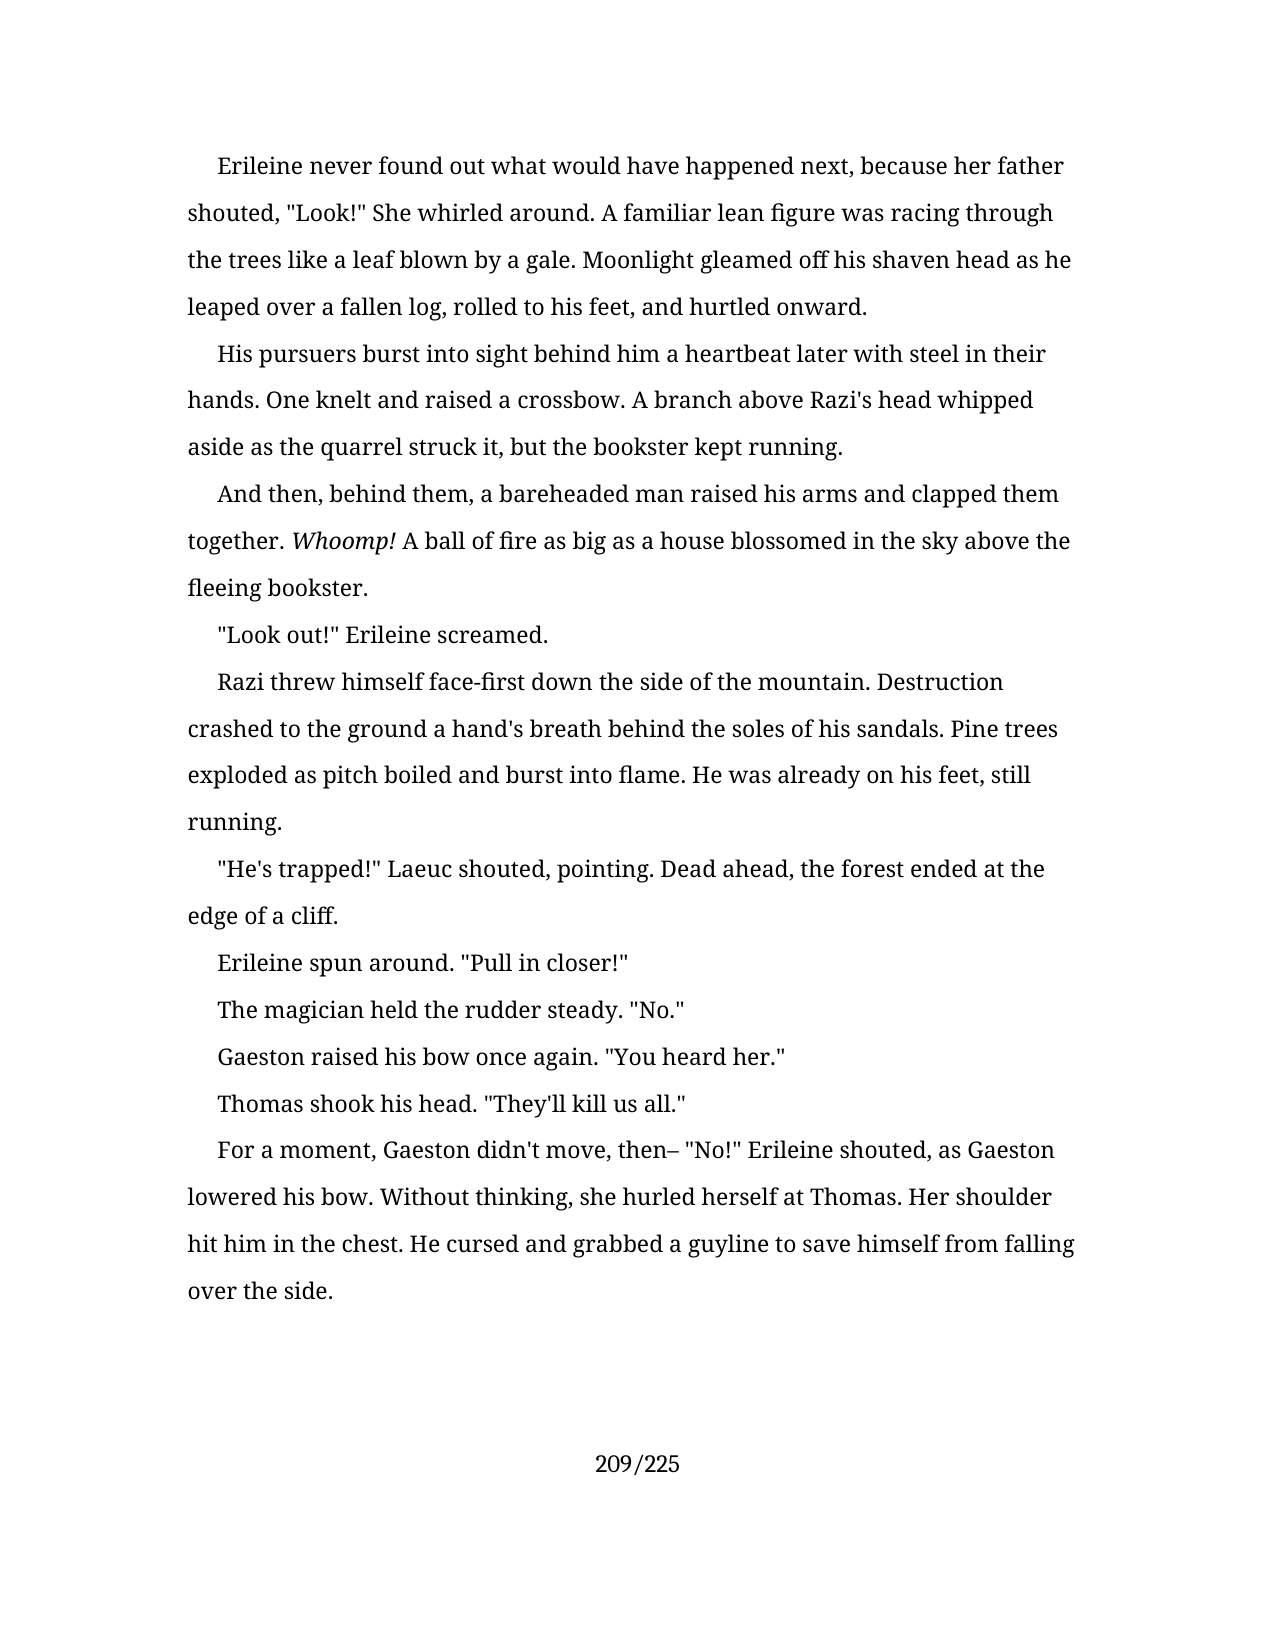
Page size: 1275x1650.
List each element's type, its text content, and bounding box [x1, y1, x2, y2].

text For a moment, Gaeston didn't move, then– "No!" Erileine shouted, as Gaeston lowered his bow. Without thinking, she hurled herself at Thomas. Her shoulder hit him in the chest. He cursed and grabbed a guyline to save himself from falling over the side. [187, 1134, 1087, 1306]
text "Look out!" Erileine screamed. [187, 619, 1087, 650]
text The magician held the rudder steady. "No." [187, 994, 1087, 1025]
text Gaeston raised his bow once again. "You heard her." [187, 1041, 1087, 1072]
text Erileine never found out what would have happened next, because her father shouted, "Look!" She whirled around. A familiar lean figure was racing through the trees like a leaf blown by a gale. Moonlight gleamed off his shaven head as he leaped over a fallen log, rolled to his feet, and hurtled onward. [187, 150, 1087, 322]
text Erileine spun around. "Pull in closer!" [187, 947, 1087, 978]
text His pursuers burst into sight behind him a heartbeat later with steel in their hands. One knelt and raised a crossbow. A branch above Razi's head whipped aside as the quarrel struck it, but the bookster kept running. [187, 337, 1087, 462]
text And then, behind them, a bareheaded man raised his arms and clapped them together. Whoomp! A ball of fire as big as a house blossomed in the sky above the fleeing bookster. [187, 478, 1087, 603]
text Thomas shook his head. "They'll kill us all." [187, 1087, 1087, 1119]
text Razi threw himself face-first down the side of the mountain. Destruction crashed to the ground a hand's breath behind the soles of his sandals. Pine trees exploded as pitch boiled and burst into flame. He was already on his feet, still running. [187, 666, 1087, 837]
text "He's trapped!" Laeuc shouted, pointing. Dead ahead, the forest ended at the edge of a cliff. [187, 853, 1087, 931]
